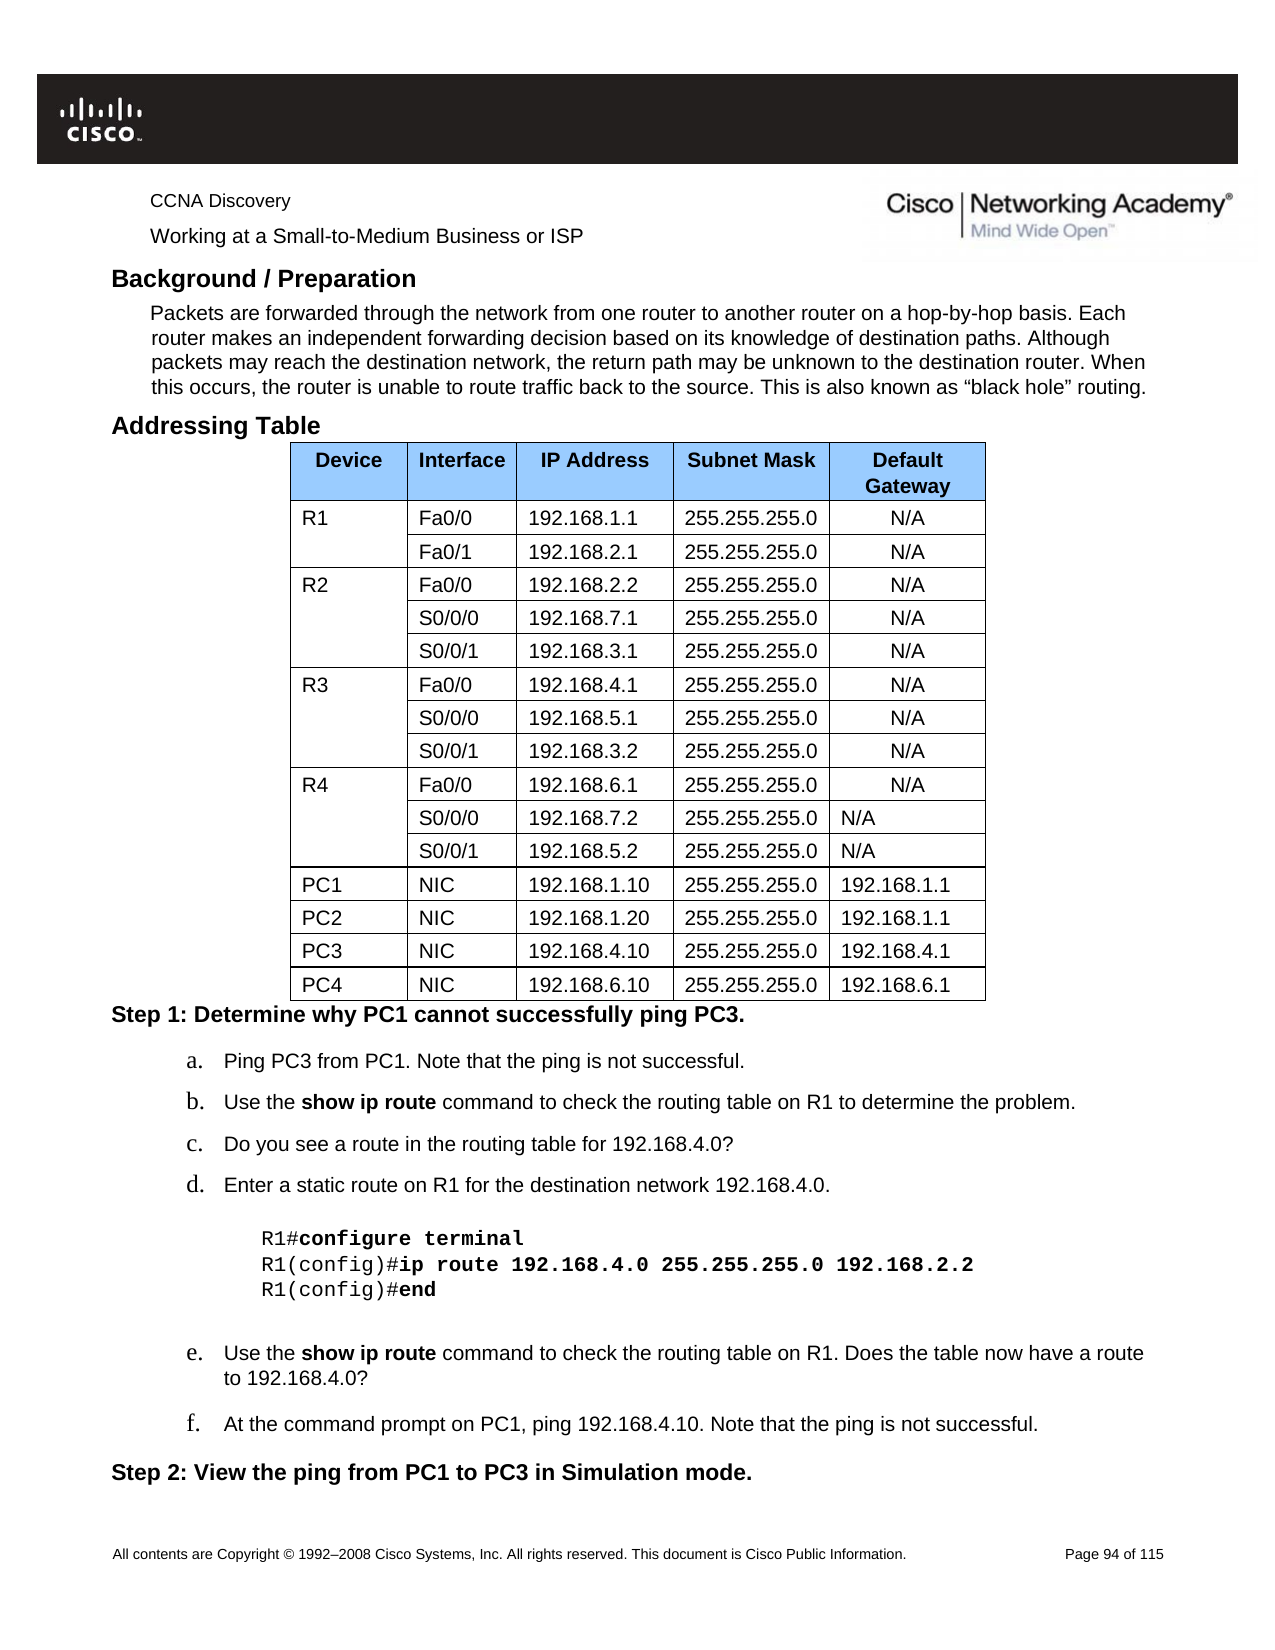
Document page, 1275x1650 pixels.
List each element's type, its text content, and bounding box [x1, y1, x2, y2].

table_cell 255.255.255.0 [674, 568, 829, 600]
table_cell N/A [830, 501, 985, 533]
table_cell 192.168.1.10 [517, 868, 673, 900]
table_cell 192.168.2.1 [517, 535, 673, 567]
table_cell R2 [291, 568, 407, 667]
table_cell Fa0/1 [408, 535, 516, 567]
table_cell 255.255.255.0 [674, 501, 829, 533]
list Enter a static route on R1 for the destination network 192.168.4.0. [186, 1169, 1167, 1198]
table_header Subnet Mask [674, 443, 829, 500]
table_cell NIC [408, 934, 516, 966]
table_cell NIC [408, 868, 516, 900]
table_cell Fa0/0 [408, 668, 516, 700]
table_cell 192.168.7.1 [517, 601, 673, 633]
table_cell PC4 [291, 968, 407, 1000]
text Step 1: Determine why PC1 cannot successfully ping PC3. [111, 1001, 1168, 1027]
table_cell 255.255.255.0 [674, 801, 829, 833]
table_cell 192.168.2.2 [517, 568, 673, 600]
table_header Device [291, 443, 407, 500]
table_cell 255.255.255.0 [674, 901, 829, 933]
table_cell N/A [830, 535, 985, 567]
table_cell N/A [830, 634, 985, 667]
table_cell N/A [830, 801, 985, 833]
table_cell 192.168.6.1 [517, 768, 673, 800]
table_cell 192.168.1.1 [830, 868, 985, 900]
table_cell PC1 [291, 868, 407, 900]
table_cell 192.168.5.1 [517, 701, 673, 733]
table_cell 255.255.255.0 [674, 634, 829, 667]
table_cell 255.255.255.0 [674, 834, 829, 866]
table_cell 192.168.1.1 [830, 901, 985, 933]
table_cell S0/0/0 [408, 701, 516, 733]
table_cell 255.255.255.0 [674, 668, 829, 700]
table_cell NIC [408, 968, 516, 1000]
text Step 2: View the ping from PC1 to PC3 in Simulation mode. [111, 1459, 1168, 1485]
table_cell 255.255.255.0 [674, 734, 829, 767]
list Ping PC3 from PC1. Note that the ping is not successful. [186, 1045, 1167, 1073]
table_cell 192.168.1.1 [517, 501, 673, 533]
subtitle Addressing Table [111, 411, 1168, 440]
table_cell 192.168.4.1 [830, 934, 985, 966]
table_cell NIC [408, 901, 516, 933]
picture [862, 168, 1258, 262]
table_cell N/A [830, 701, 985, 733]
table_cell 255.255.255.0 [674, 701, 829, 733]
table_cell 255.255.255.0 [674, 601, 829, 633]
table_cell 192.168.4.1 [517, 668, 673, 700]
table_cell 192.168.3.2 [517, 734, 673, 767]
picture [37, 74, 1238, 164]
table_cell 255.255.255.0 [674, 868, 829, 900]
table_cell 192.168.5.2 [517, 834, 673, 866]
table_header Interface [408, 443, 516, 500]
text Packets are forwarded through the network from one router to another router on a hop-by-hop basis. Each router makes an independent forwarding decision based on its knowledge of destination paths. Although packets may reach the destination network, the return path may be unknown to the destination router. When this occurs, the router is unable to route traffic back to the source. This is also known as “black hole” routing. [150, 301, 1167, 399]
list Use the show ip route command to check the routing table on R1. Does the table now have a route to 192.168.4.0? [186, 1337, 1167, 1390]
table_cell 255.255.255.0 [674, 768, 829, 800]
table_header IP Address [517, 443, 673, 500]
table_cell N/A [830, 668, 985, 700]
table_cell S0/0/1 [408, 634, 516, 667]
table_cell R3 [291, 668, 407, 767]
table_cell R4 [291, 768, 407, 866]
table_cell N/A [830, 568, 985, 600]
table_cell 255.255.255.0 [674, 968, 829, 1000]
list Do you see a route in the routing table for 192.168.4.0? [186, 1128, 1167, 1157]
table_cell 192.168.6.1 [830, 968, 985, 1000]
text R1(config)#end [261, 1279, 1162, 1303]
table_cell 192.168.3.1 [517, 634, 673, 667]
table_cell N/A [830, 768, 985, 800]
table_cell S0/0/1 [408, 734, 516, 767]
table_cell N/A [830, 601, 985, 633]
table_cell S0/0/0 [408, 601, 516, 633]
table_cell 255.255.255.0 [674, 934, 829, 966]
table_cell 192.168.1.20 [517, 901, 673, 933]
text R1#configure terminal [261, 1228, 1168, 1252]
table_cell N/A [830, 834, 985, 866]
table_cell S0/0/0 [408, 801, 516, 833]
subtitle Background / Preparation [111, 245, 1168, 293]
table_cell PC3 [291, 934, 407, 966]
list At the command prompt on PC1, ping 192.168.4.10. Note that the ping is not successful. [186, 1408, 1167, 1436]
table_cell 192.168.7.2 [517, 801, 673, 833]
table_header Default Gateway [830, 443, 985, 500]
table_cell 192.168.6.10 [517, 968, 673, 1000]
table_cell Fa0/0 [408, 568, 516, 600]
table_cell 255.255.255.0 [674, 535, 829, 567]
table_cell N/A [830, 734, 985, 767]
table_cell Fa0/0 [408, 501, 516, 533]
table_cell Fa0/0 [408, 768, 516, 800]
text R1(config)#ip route 192.168.4.0 255.255.255.0 192.168.2.2 [261, 1254, 1168, 1277]
list Use the show ip route command to check the routing table on R1 to determine the problem. [186, 1086, 1167, 1115]
table_cell S0/0/1 [408, 834, 516, 866]
table_cell 192.168.4.10 [517, 934, 673, 966]
table_cell PC2 [291, 901, 407, 933]
table_cell R1 [291, 501, 407, 567]
